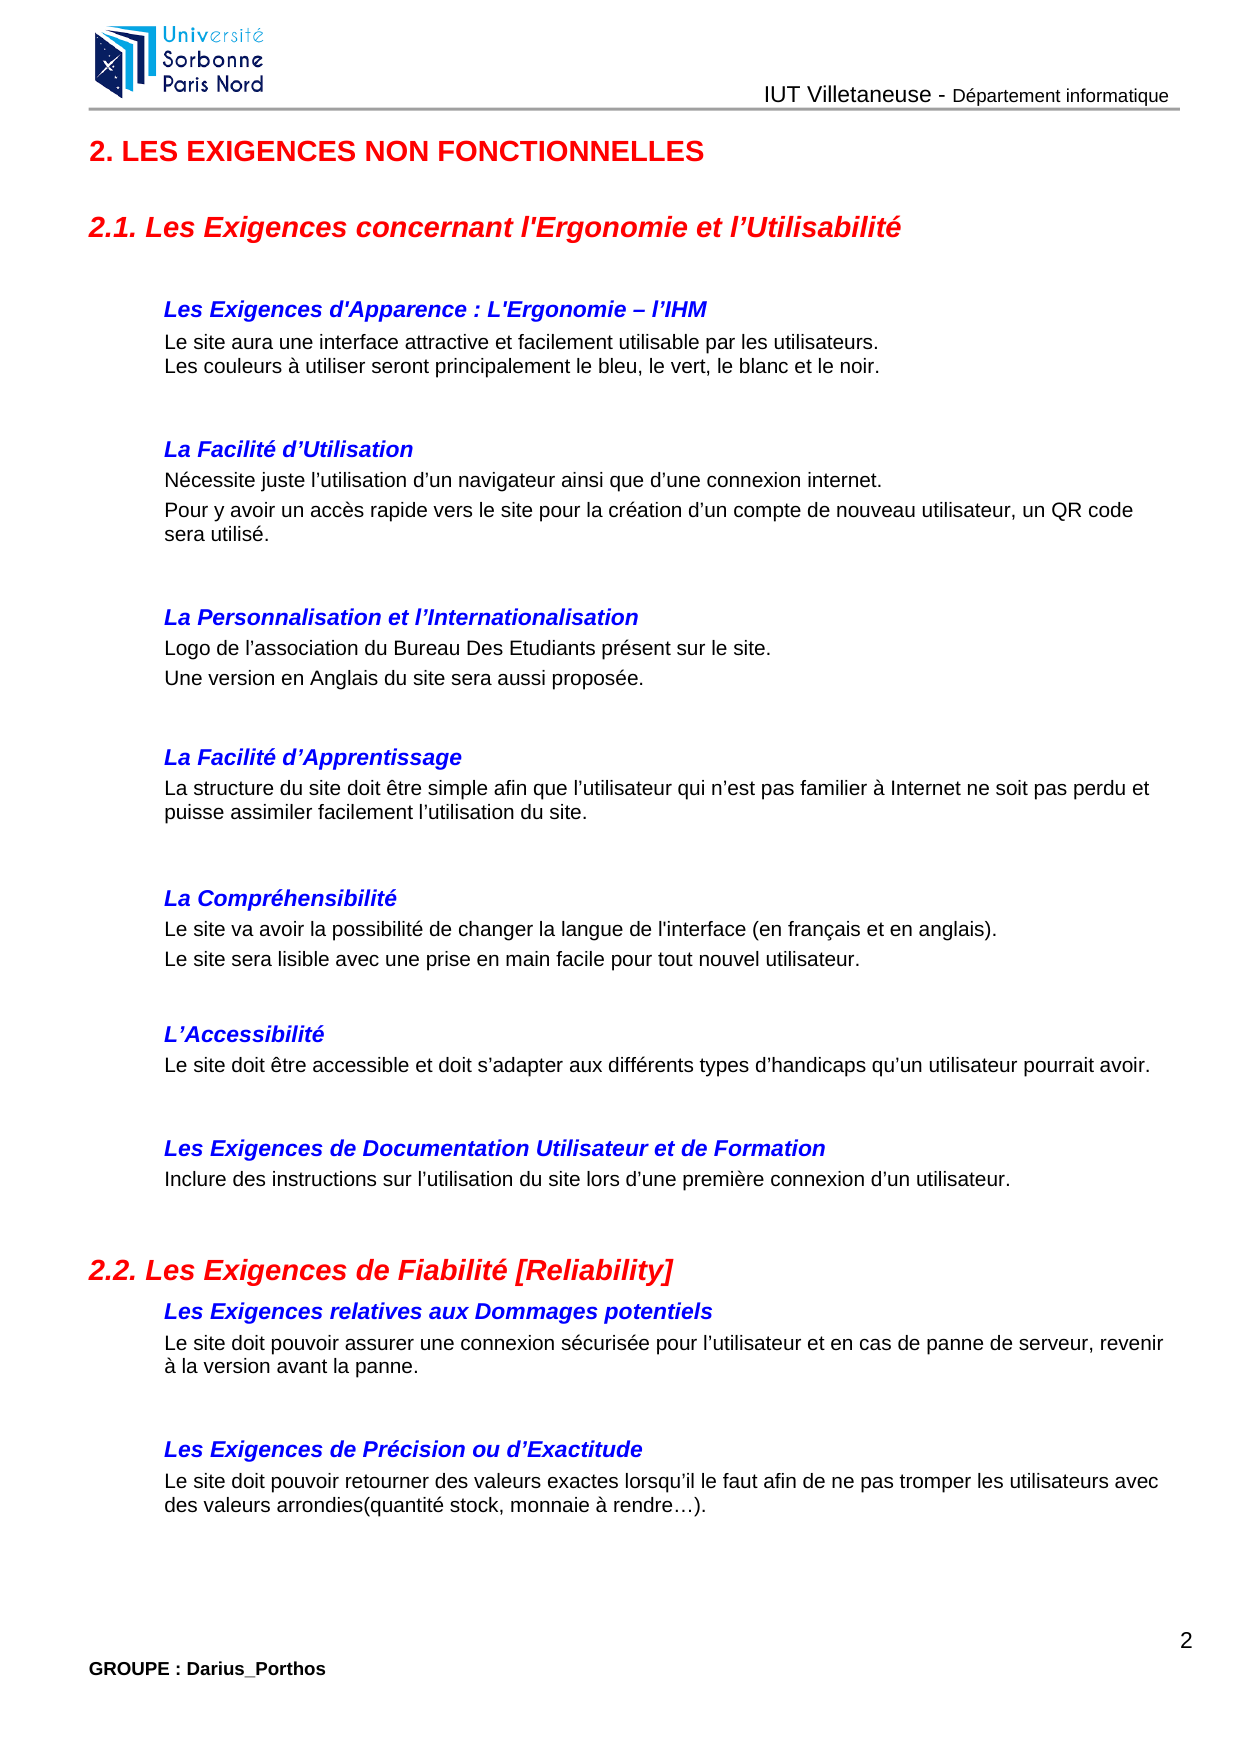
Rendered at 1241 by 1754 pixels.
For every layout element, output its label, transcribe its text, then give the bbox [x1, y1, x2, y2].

text Nécessite juste l’utilisation d’un navigateur ainsi que d’une connexion internet. [164, 468, 1180, 492]
text Le site va avoir la possibilité de changer la langue de l'interface (en français et en anglais). [164, 917, 1180, 941]
text L’Accessibilité [164, 1021, 1180, 1047]
text Les Exigences d'Apparence : L'Ergonomie – l’IHM [133, 296, 1097, 322]
text 2.1. Les Exigences concernant l'Ergonomie et l’Utilisabilité [88, 210, 1097, 243]
picture [88, 19, 270, 105]
text Inclure des instructions sur l’utilisation du site lors d’une première connexion d’un utilisateur. [164, 1167, 1180, 1191]
text Le site doit pouvoir retourner des valeurs exactes lorsqu’il le faut afin de ne pas tromper les utilisateurs avec des valeurs arrondies(quantité stock, monnaie à rendre…). [164, 1468, 1180, 1516]
text Les Exigences de Précision ou d’Exactitude [164, 1436, 1180, 1463]
text Le site sera lisible avec une prise en main facile pour tout nouvel utilisateur. [164, 947, 1180, 971]
text Le site doit être accessible et doit s’adapter aux différents types d’handicaps qu’un utilisateur pourrait avoir. [164, 1053, 1180, 1077]
text Le site doit pouvoir assurer une connexion sécurisée pour l’utilisateur et en cas de panne de serveur, revenir à la version avant la panne. [164, 1330, 1180, 1378]
text La Compréhensibilité [164, 885, 1180, 911]
text 2. LES EXIGENCES NON FONCTIONNELLES [89, 134, 1180, 167]
text Les Exigences relatives aux Dommages potentiels [164, 1298, 1180, 1324]
text La Personnalisation et l’Internationalisation [164, 604, 1180, 630]
text 2.2. Les Exigences de Fiabilité [Reliability] [88, 1253, 1180, 1286]
text La Facilité d’Utilisation [164, 436, 1180, 462]
text Logo de l’association du Bureau Des Etudiants présent sur le site. [164, 636, 1180, 660]
text La Facilité d’Apprentissage [164, 743, 1180, 770]
text La structure du site doit être simple afin que l’utilisateur qui n’est pas familier à Internet ne soit pas perdu et puisse assimiler facilement l’utilisation du site. [164, 776, 1180, 824]
text Les Exigences de Documentation Utilisateur et de Formation [164, 1135, 1180, 1161]
text Le site aura une interface attractive et facilement utilisable par les utilisateurs. [164, 330, 1180, 354]
text Pour y avoir un accès rapide vers le site pour la création d’un compte de nouveau utilisateur, un QR code sera utilisé. [164, 498, 1180, 546]
text Les couleurs à utiliser seront principalement le bleu, le vert, le blanc et le noir. [164, 354, 1180, 378]
text Une version en Anglais du site sera aussi proposée. [164, 666, 1180, 690]
